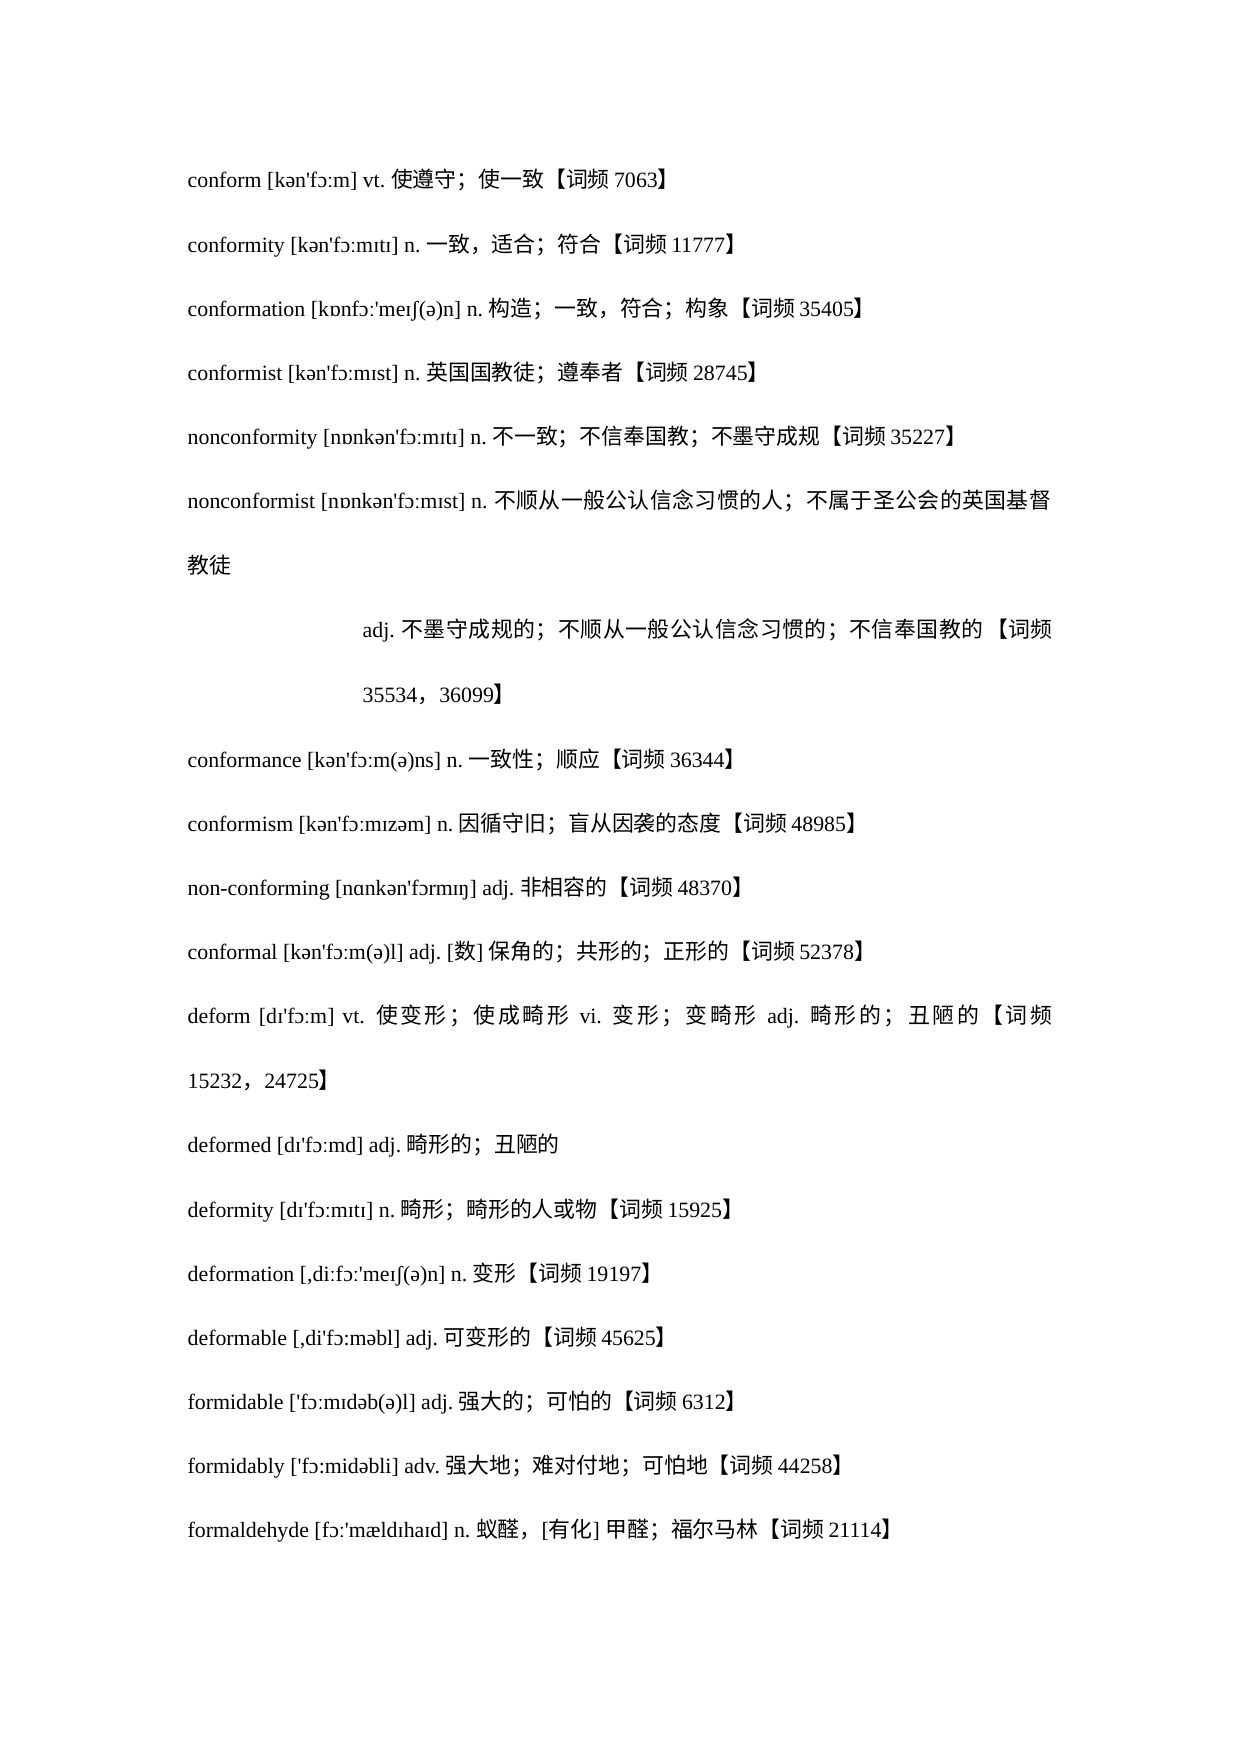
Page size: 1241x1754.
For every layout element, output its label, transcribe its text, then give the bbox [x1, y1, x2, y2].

text nonconformity [nɒnkən'fɔːmɪtɪ] n. 不一致；不信奉国教；不墨守成规【词频35227】 [187, 419, 1053, 451]
text deform [dɪ'fɔːm] vt. 使变形；使成畸形 vi. 变形；变畸形 adj. 畸形的；丑陋的【词频15232，24725】 [187, 998, 1053, 1095]
text deformation [,diːfɔː'meɪʃ(ə)n] n. 变形【词频19197】 [187, 1255, 1053, 1288]
text conformity [kən'fɔːmɪtɪ] n. 一致，适合；符合【词频11777】 [187, 226, 1053, 259]
text conformal [kən'fɔːm(ə)l] adj. [数] 保角的；共形的；正形的【词频52378】 [187, 934, 1053, 966]
text adj. 不墨守成规的；不顺从一般公认信念习惯的；不信奉国教的【词频35534，36099】 [362, 612, 1053, 709]
text formaldehyde [fɔː'mældɪhaɪd] n. 蚁醛，[有化] 甲醛；福尔马林【词频21114】 [187, 1512, 1053, 1544]
text deformed [dɪ'fɔːmd] adj. 畸形的；丑陋的 [187, 1127, 1053, 1159]
text formidable ['fɔːmɪdəb(ə)l] adj. 强大的；可怕的【词频6312】 [187, 1384, 1053, 1416]
text deformable [,di'fɔ:məbl] adj. 可变形的【词频45625】 [187, 1319, 1053, 1352]
text conformation [kɒnfɔː'meɪʃ(ə)n] n. 构造；一致，符合；构象【词频35405】 [187, 290, 1053, 323]
text conformist [kən'fɔːmɪst] n. 英国国教徒；遵奉者【词频28745】 [187, 354, 1053, 387]
text conformance [kən'fɔːm(ə)ns] n. 一致性；顺应【词频36344】 [187, 741, 1053, 774]
text conform [kən'fɔːm] vt. 使遵守；使一致【词频7063】 [187, 162, 1053, 194]
text conformism [kən'fɔːmɪzəm] n. 因循守旧；盲从因袭的态度【词频48985】 [187, 805, 1053, 838]
text non-conforming [nɑnkən'fɔrmɪŋ] adj. 非相容的【词频48370】 [187, 869, 1053, 902]
text formidably ['fɔ:midəbli] adv. 强大地；难对付地；可怕地【词频44258】 [187, 1448, 1053, 1480]
text nonconformist [nɒnkən'fɔːmɪst] n. 不顺从一般公认信念习惯的人；不属于圣公会的英国基督教徒 [187, 483, 1053, 580]
text deformity [dɪ'fɔːmɪtɪ] n. 畸形；畸形的人或物【词频15925】 [187, 1191, 1053, 1224]
